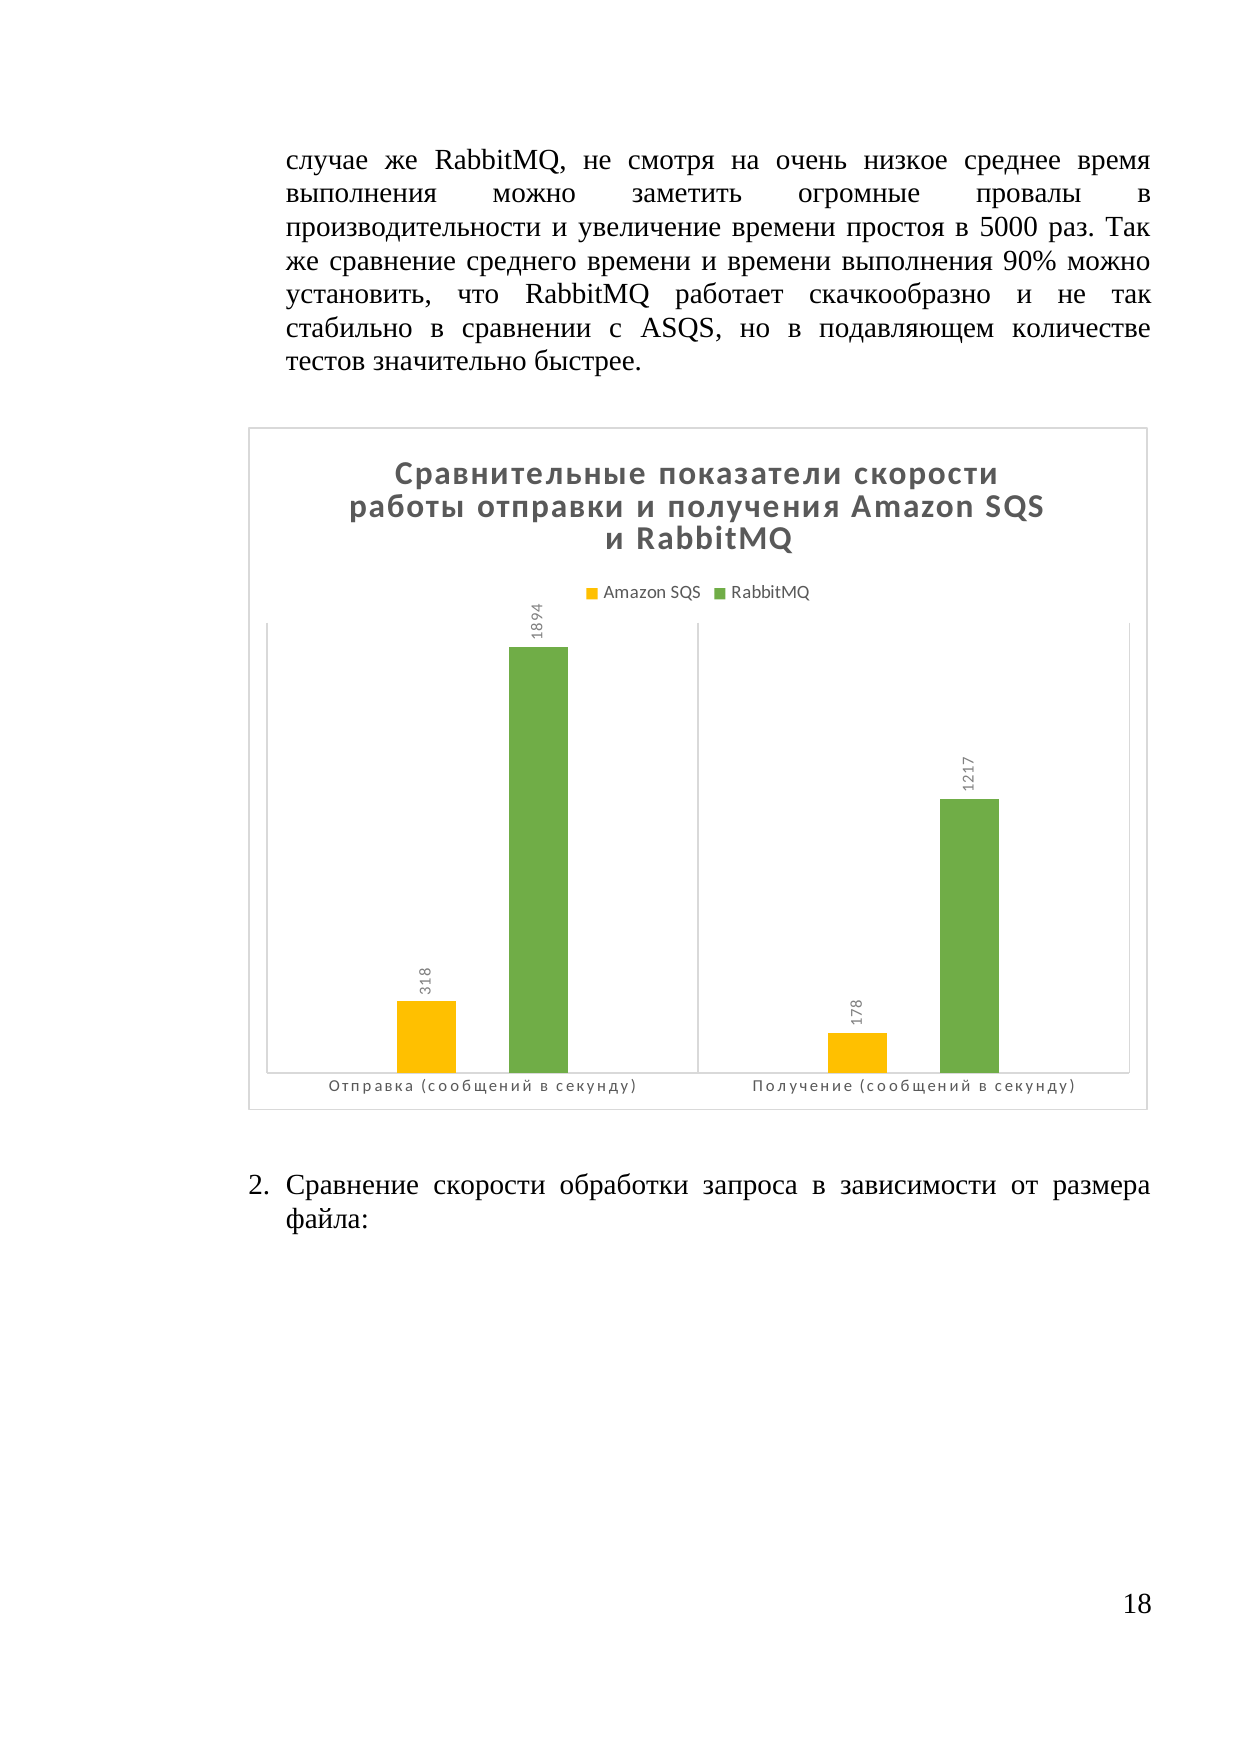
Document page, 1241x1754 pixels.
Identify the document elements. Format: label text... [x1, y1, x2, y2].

list Сравнение скорости обработки запроса в зависимости от размера файла: [248, 1167, 1152, 1234]
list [286, 142, 1152, 377]
